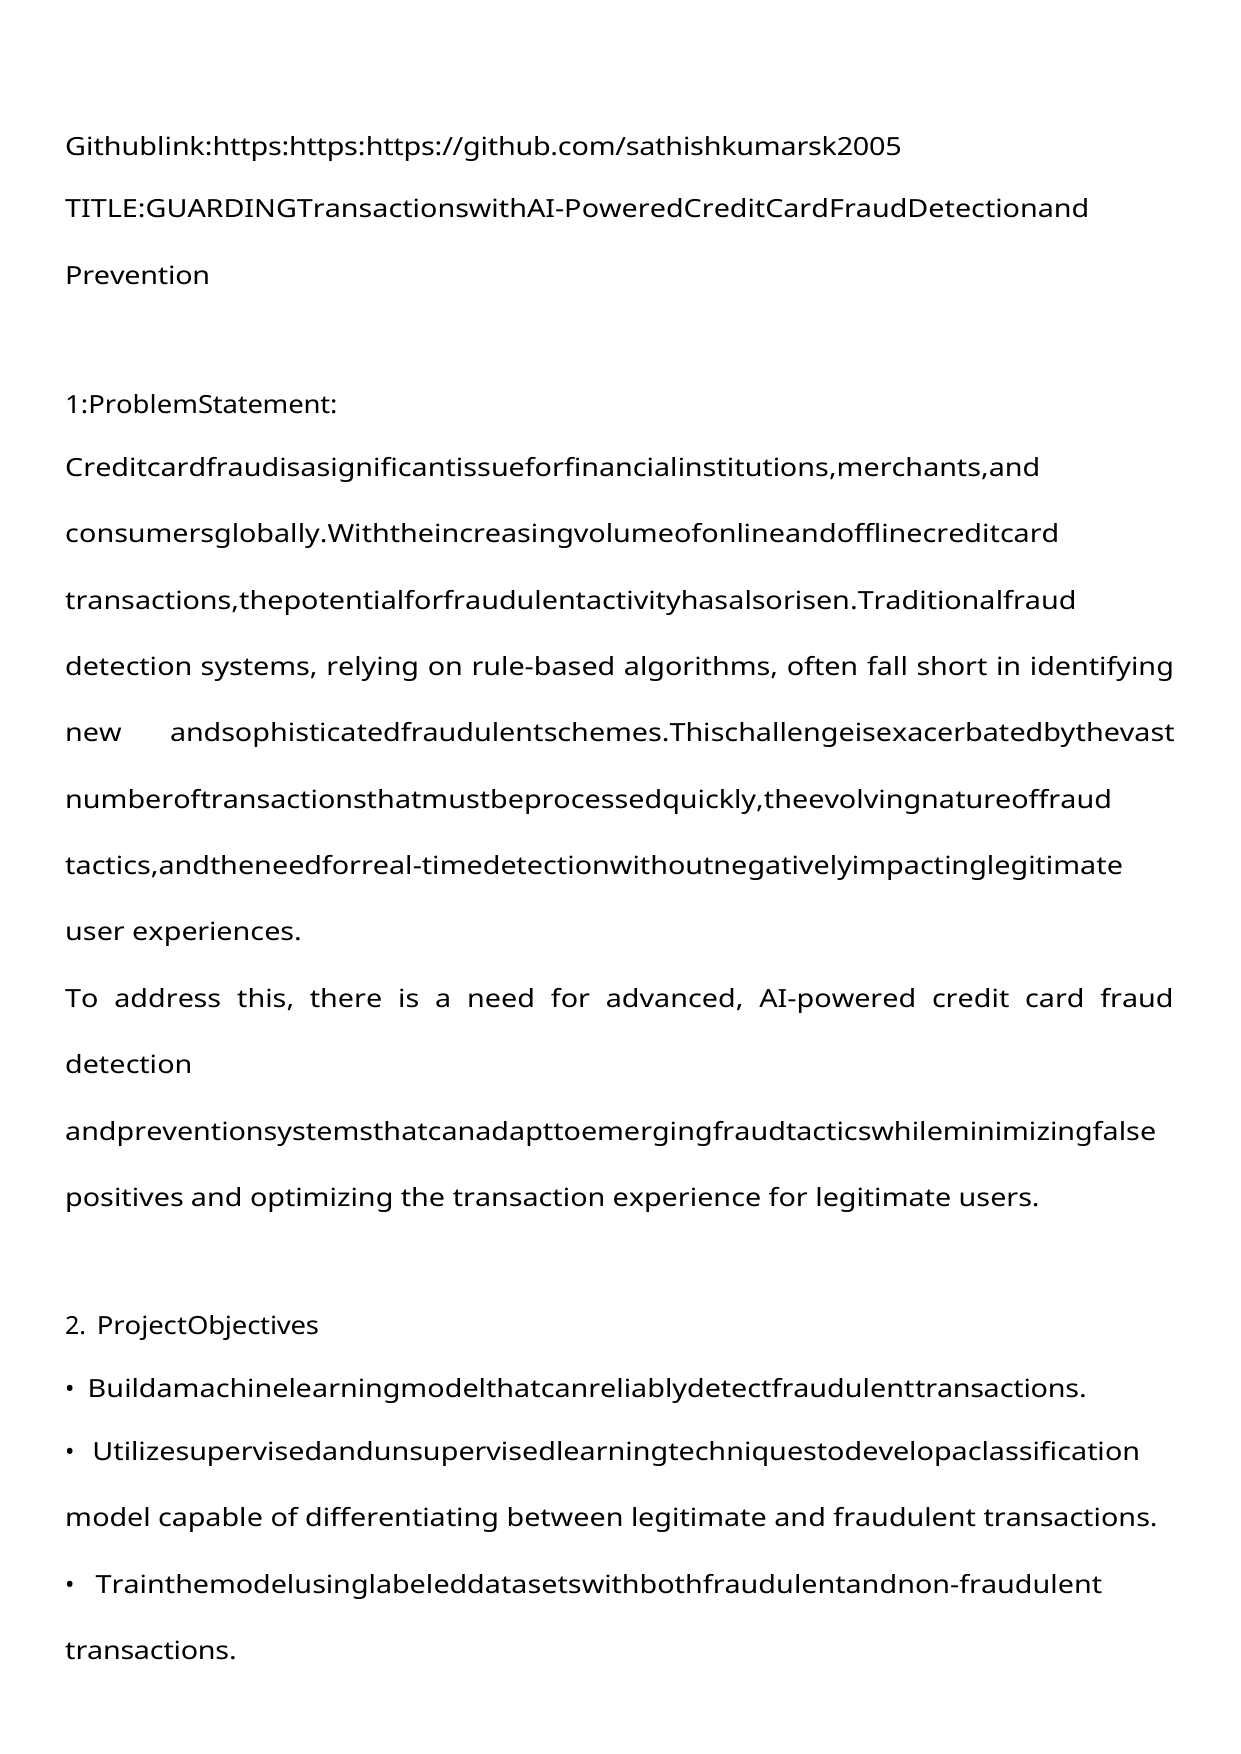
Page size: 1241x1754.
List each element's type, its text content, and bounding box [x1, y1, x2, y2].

text Creditcardfraudisasignificantissueforfinancialinstitutions,merchants,and consumersglobally.Withtheincreasingvolumeofonlineandofflinecreditcard transactions,thepotentialforfraudulentactivityhasalsorisen.Traditionalfraud detection systems, relying on rule-based algorithms, often fall short in identifying new andsophisticatedfraudulentschemes.Thischallengeisexacerbatedbythevast numberoftransactionsthatmustbeprocessedquickly,theevolvingnatureoffraud tactics,andtheneedforreal-timedetectionwithoutnegativelyimpactinglegitimate user experiences. [65, 449, 1176, 948]
list Utilizesupervisedandunsupervisedlearningtechniquestodevelopaclassification model capable of differentiating between legitimate and fraudulent transactions. [65, 1434, 1176, 1534]
text To address this, there is a need for advanced, AI-powered credit card fraud detection andpreventionsystemsthatcanadapttoemergingfraudtacticswhileminimizingfalse positives and optimizing the transaction experience for legitimate users. [65, 980, 1175, 1213]
text 1:ProblemStatement: [65, 387, 1181, 421]
list Buildamachinelearningmodelthatcanreliablydetectfraudulenttransactions. [65, 1371, 1181, 1405]
list ProjectObjectives [65, 1308, 1181, 1342]
list Trainthemodelusinglabeleddatasetswithbothfraudulentandnon-fraudulent transactions. [65, 1566, 1175, 1667]
text Githublink:https:https:https://github.com/sathishkumarsk2005 [65, 128, 1181, 162]
text TITLE:GUARDINGTransactionswithAI-PoweredCreditCardFraudDetectionand Prevention [65, 191, 1176, 292]
